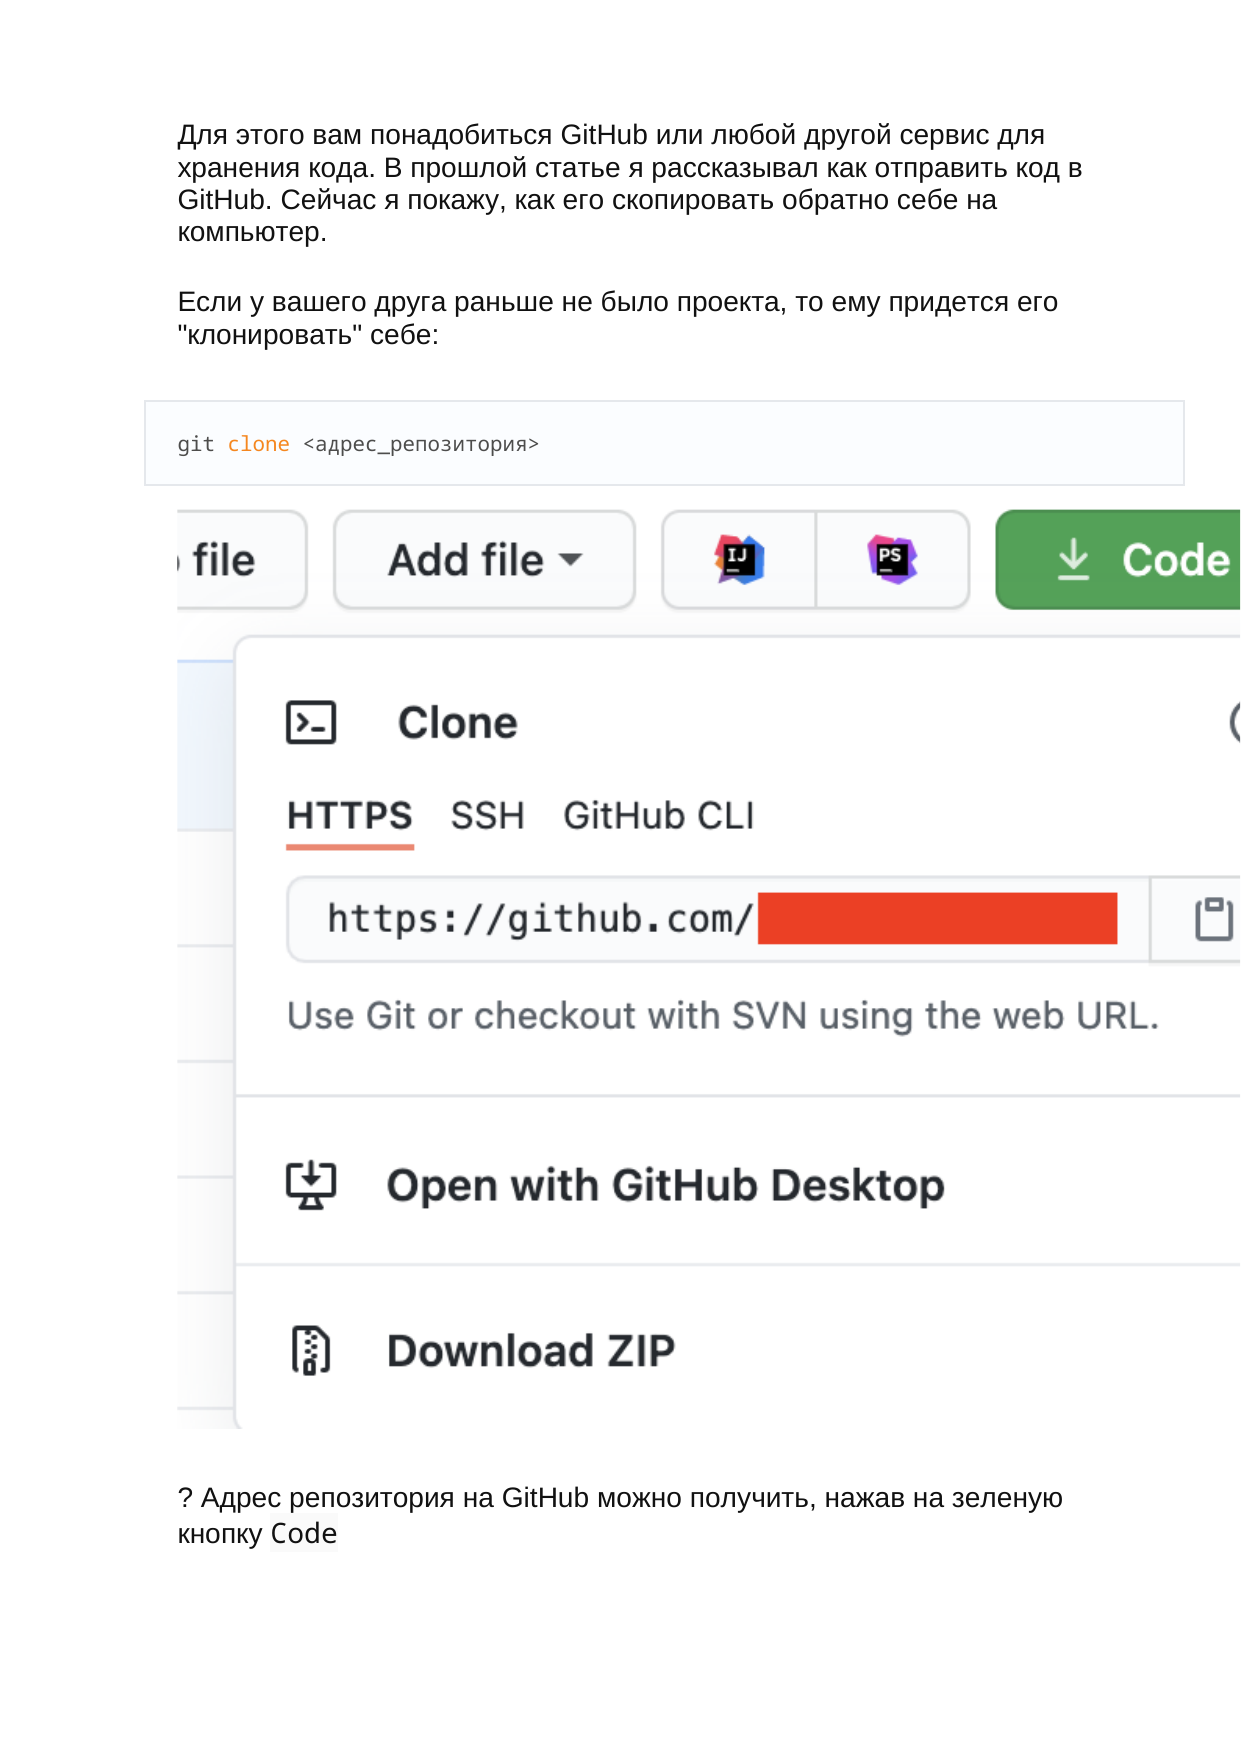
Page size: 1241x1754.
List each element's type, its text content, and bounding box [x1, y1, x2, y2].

text ? Адрес репозитория на GitHub можно получить, нажав на зеленую кнопку Code [177, 1481, 1152, 1552]
text Если у вашего друга раньше не было проекта, то ему придется его "клонировать" себе: [177, 285, 1152, 350]
text Для этого вам понадобиться GitHub или любой другой сервис для хранения кода. В прошлой статье я рассказывал как отправить код в GitHub. Сейчас я покажу, как его скопировать обратно себе на компьютер. [177, 118, 1152, 248]
text git clone <адрес_репозитория> [146, 402, 1183, 484]
picture [177, 485, 1241, 1429]
